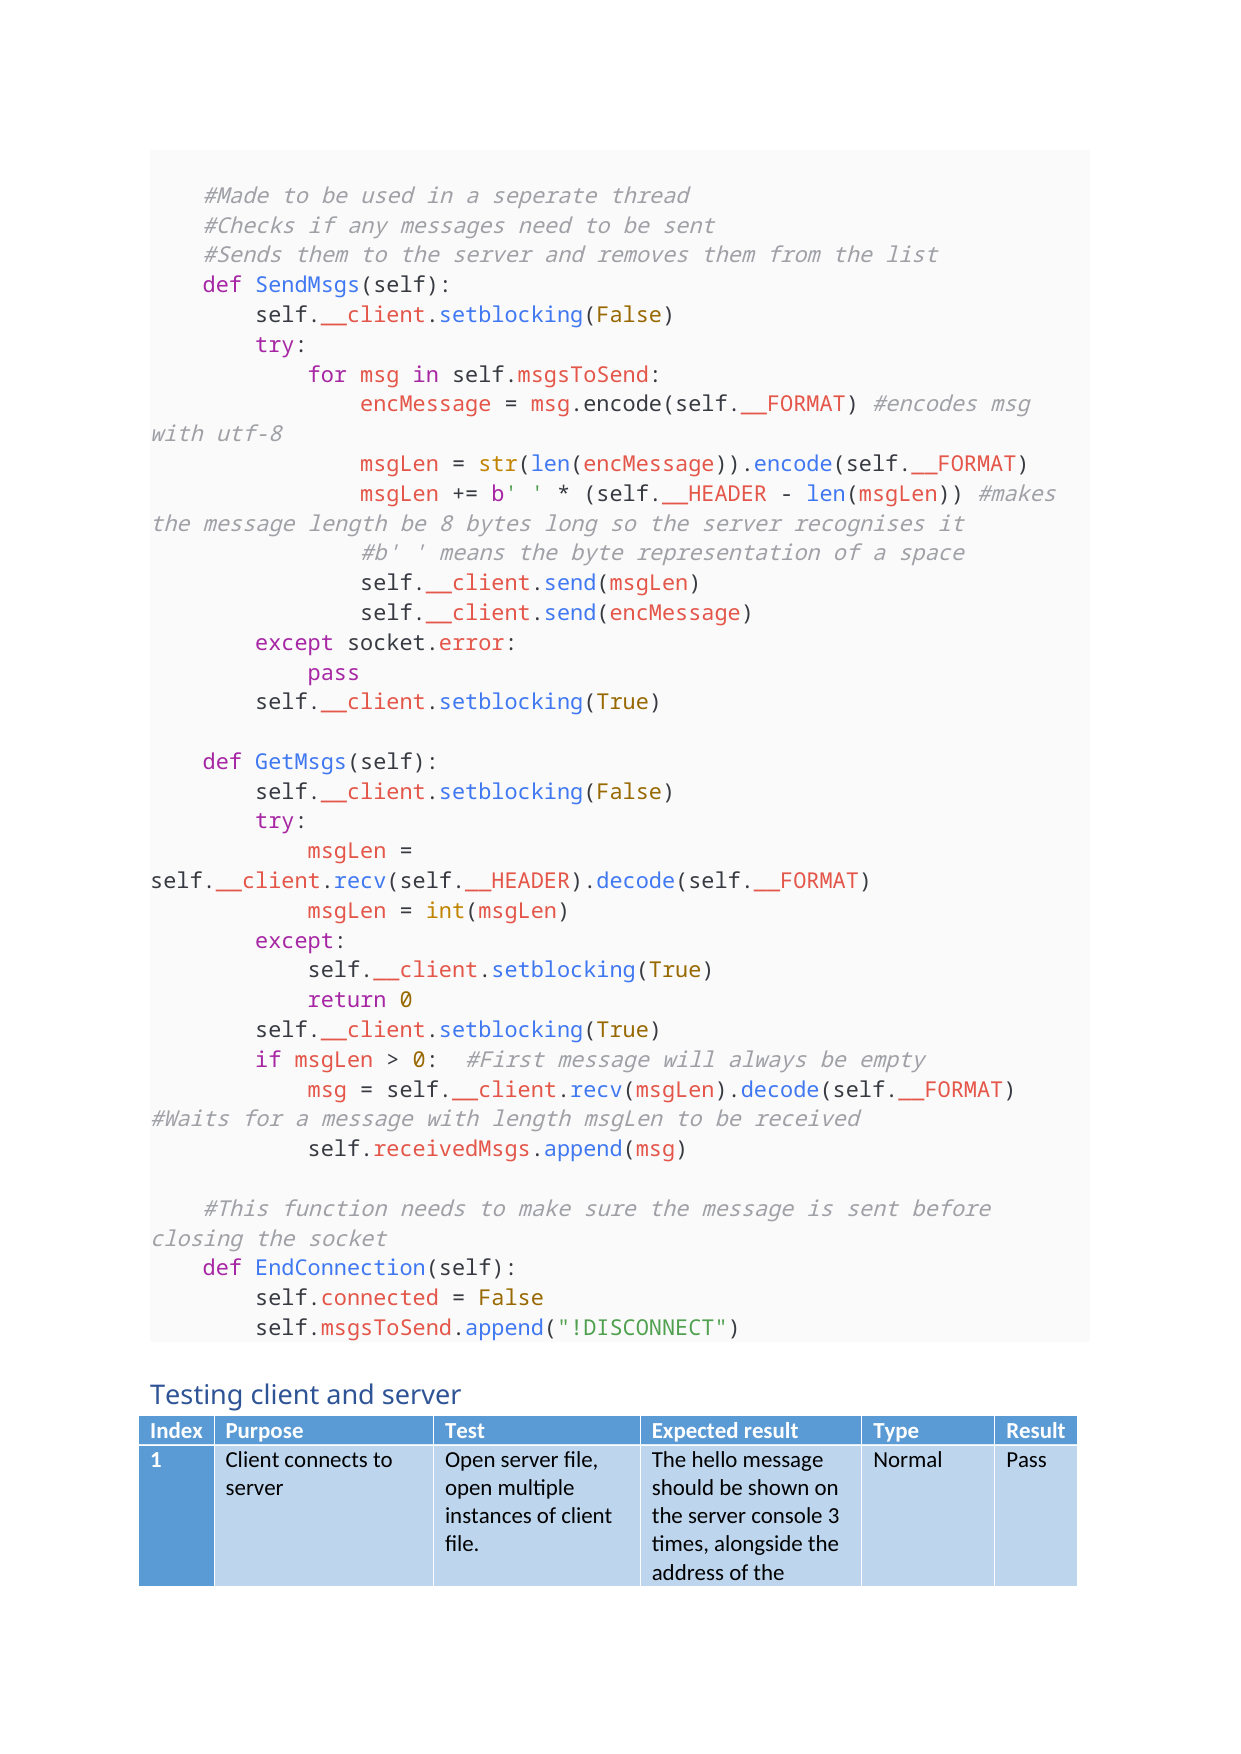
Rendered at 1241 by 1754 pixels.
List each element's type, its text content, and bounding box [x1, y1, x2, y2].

text self.__client.setblocking(True) [150, 686, 1090, 716]
text #Made to be used in a seperate thread [150, 180, 1090, 209]
text self.__client.send(msgLen) [150, 567, 1090, 597]
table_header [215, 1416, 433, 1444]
text try: [150, 329, 1090, 358]
subtitle Testing client and server [150, 1376, 1090, 1412]
text #Sends them to the server and removes them from the list [150, 239, 1090, 269]
text #b' ' means the byte representation of a space [150, 537, 1090, 567]
text self.__client.setblocking(True) [150, 1014, 1090, 1044]
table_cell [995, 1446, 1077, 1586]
text def EndConnection(self): [150, 1252, 1090, 1282]
text self.__client.setblocking(False) [150, 776, 1090, 805]
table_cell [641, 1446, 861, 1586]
text #Checks if any messages need to be sent [150, 209, 1090, 239]
text self.receivedMsgs.append(msg) [150, 1133, 1090, 1163]
text pass [150, 656, 1090, 686]
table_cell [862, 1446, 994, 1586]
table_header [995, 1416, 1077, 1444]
text self.__client.setblocking(True) [150, 954, 1090, 984]
text msgLen = self.__client.recv(self.__HEADER).decode(self.__FORMAT) [150, 835, 1090, 895]
text msg = self.__client.recv(msgLen).decode(self.__FORMAT) #Waits for a message with length msgLen to be received [150, 1073, 1090, 1133]
text msgLen = str(len(encMessage)).encode(self.__FORMAT) [150, 448, 1090, 478]
text self.__client.send(encMessage) [150, 597, 1090, 627]
text self.msgsToSend.append("!DISCONNECT") [150, 1312, 1090, 1342]
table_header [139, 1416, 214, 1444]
text self.connected = False [150, 1282, 1090, 1312]
text encMessage = msg.encode(self.__FORMAT) #encodes msg with utf-8 [150, 388, 1090, 448]
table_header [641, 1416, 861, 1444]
text self.__client.setblocking(False) [150, 299, 1090, 329]
text #This function needs to make sure the message is sent before closing the socket [150, 1193, 1090, 1252]
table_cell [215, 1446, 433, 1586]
text if msgLen > 0: #First message will always be empty [150, 1044, 1090, 1073]
text for msg in self.msgsToSend: [150, 358, 1090, 388]
text def GetMsgs(self): [150, 746, 1090, 776]
text return 0 [150, 984, 1090, 1014]
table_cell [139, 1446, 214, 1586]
text except: [150, 924, 1090, 954]
text def SendMsgs(self): [150, 269, 1090, 299]
text msgLen = int(msgLen) [150, 895, 1090, 924]
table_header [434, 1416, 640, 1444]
text msgLen += b' ' * (self.__HEADER - len(msgLen)) #makes the message length be 8 bytes long so the server recognises it [150, 478, 1090, 537]
text except socket.error: [150, 627, 1090, 656]
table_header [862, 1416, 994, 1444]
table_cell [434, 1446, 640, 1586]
text try: [150, 805, 1090, 835]
